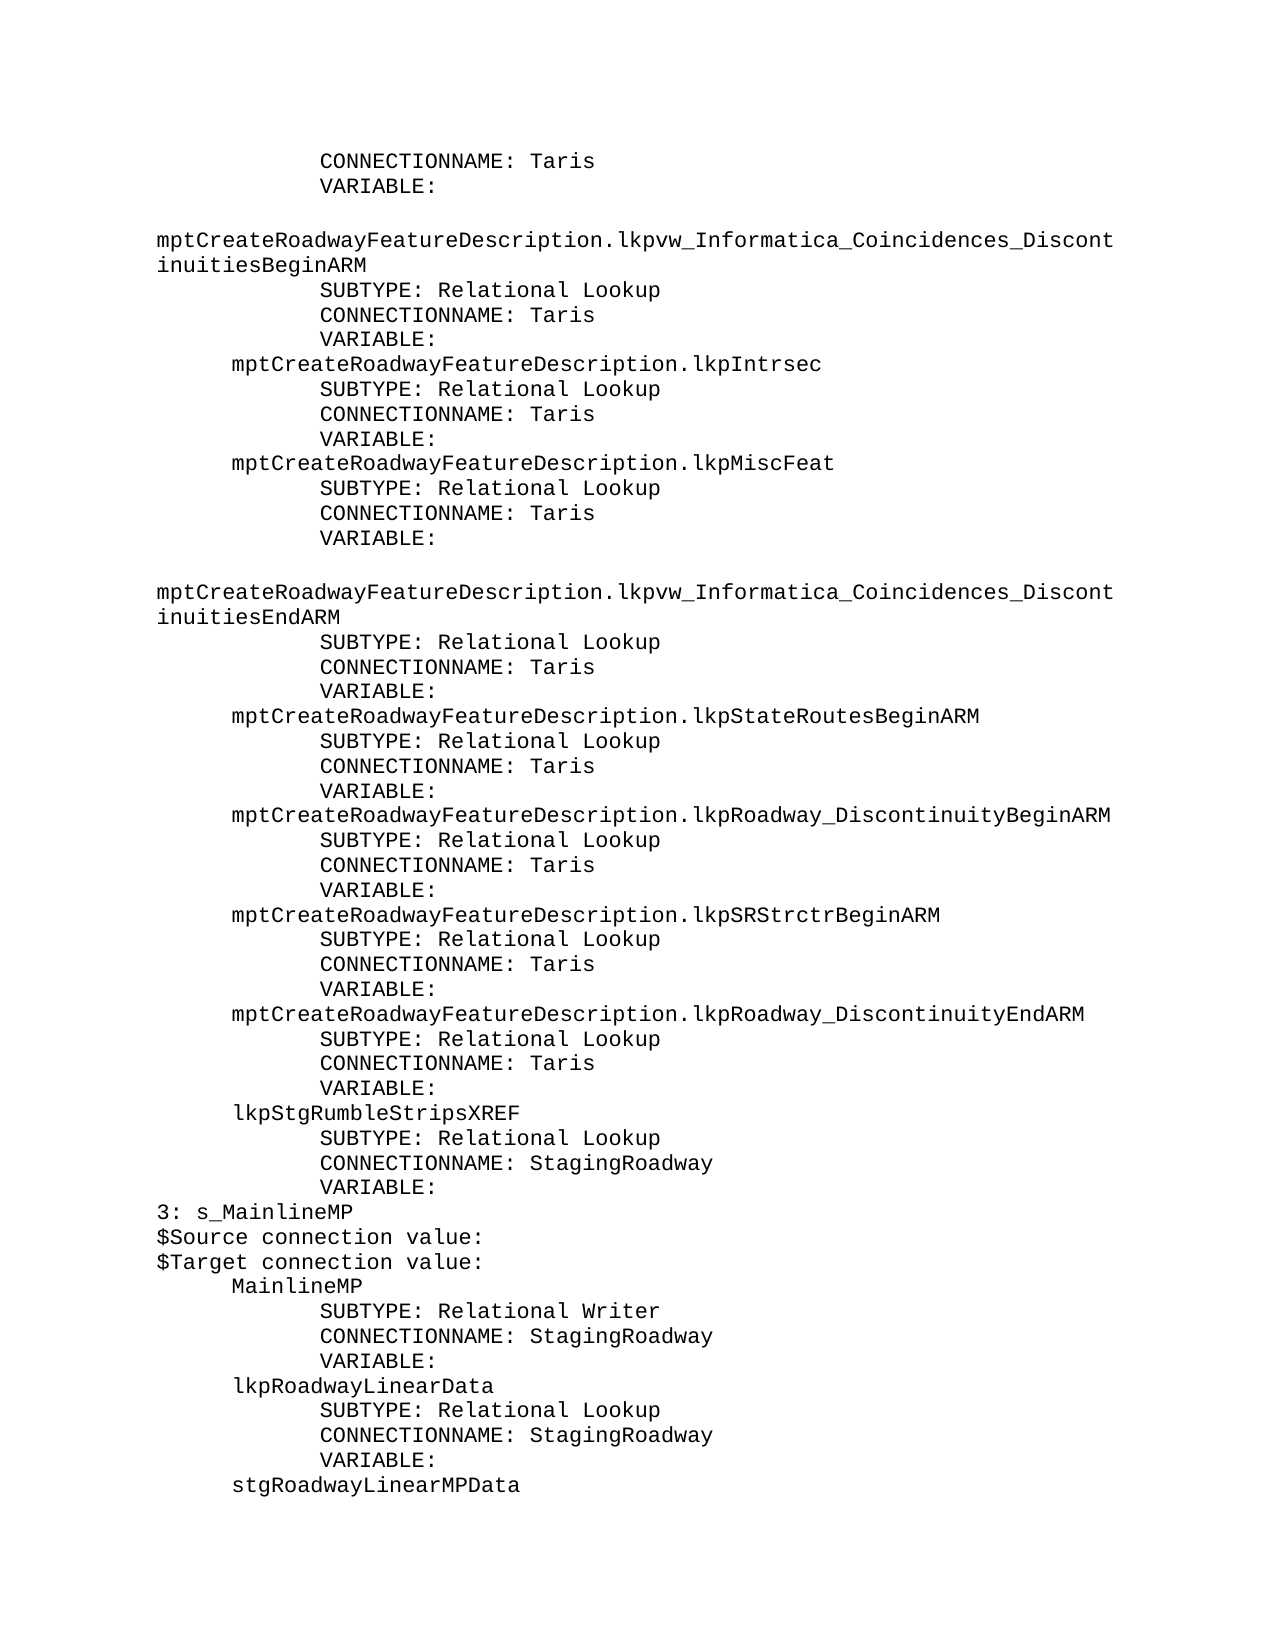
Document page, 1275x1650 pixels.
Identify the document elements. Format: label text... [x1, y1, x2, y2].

text $Source connection value: [156, 1226, 1118, 1251]
text VARIABLE: [156, 1350, 1118, 1375]
text CONNECTIONNAME: Taris [156, 150, 1118, 175]
text CONNECTIONNAME: Taris [156, 502, 1118, 527]
text SUBTYPE: Relational Lookup [156, 730, 1118, 755]
text SUBTYPE: Relational Lookup [156, 1127, 1118, 1152]
text mptCreateRoadwayFeatureDescription.lkpStateRoutesBeginARM [156, 705, 1118, 730]
text MainlineMP [156, 1276, 1118, 1300]
text CONNECTIONNAME: Taris [156, 854, 1118, 879]
text VARIABLE: [156, 1176, 1118, 1201]
text CONNECTIONNAME: Taris [156, 304, 1118, 328]
text mptCreateRoadwayFeatureDescription.lkpRoadway_DiscontinuityBeginARM [156, 804, 1118, 829]
text mptCreateRoadwayFeatureDescription.lkpRoadway_DiscontinuityEndARM [156, 1003, 1118, 1028]
text SUBTYPE: Relational Lookup [156, 928, 1118, 953]
text VARIABLE: [156, 879, 1118, 904]
text VARIABLE: [156, 175, 1118, 199]
text CONNECTIONNAME: StagingRoadway [156, 1424, 1118, 1449]
text SUBTYPE: Relational Lookup [156, 631, 1118, 656]
text mptCreateRoadwayFeatureDescription.lkpMiscFeat [156, 452, 1118, 477]
text CONNECTIONNAME: StagingRoadway [156, 1152, 1118, 1176]
text SUBTYPE: Relational Lookup [156, 279, 1118, 304]
text VARIABLE: [156, 780, 1118, 804]
text VARIABLE: [156, 681, 1118, 705]
text SUBTYPE: Relational Lookup [156, 1028, 1118, 1052]
text 3: s_MainlineMP [156, 1201, 1118, 1226]
text SUBTYPE: Relational Lookup [156, 1399, 1118, 1424]
text mptCreateRoadwayFeatureDescription.lkpSRStrctrBeginARM [156, 904, 1118, 928]
text SUBTYPE: Relational Lookup [156, 829, 1118, 854]
text CONNECTIONNAME: StagingRoadway [156, 1325, 1118, 1350]
text SUBTYPE: Relational Lookup [156, 378, 1118, 403]
text mptCreateRoadwayFeatureDescription.lkpvw_Informatica_Coincidences_DiscontinuitiesBeginARM [156, 199, 1118, 279]
text mptCreateRoadwayFeatureDescription.lkpvw_Informatica_Coincidences_DiscontinuitiesEndARM [156, 552, 1118, 631]
text VARIABLE: [156, 978, 1118, 1003]
text SUBTYPE: Relational Writer [156, 1300, 1118, 1325]
text mptCreateRoadwayFeatureDescription.lkpIntrsec [156, 353, 1118, 378]
text $Target connection value: [156, 1251, 1118, 1276]
text CONNECTIONNAME: Taris [156, 755, 1118, 780]
text stgRoadwayLinearMPData [156, 1474, 1118, 1499]
text VARIABLE: [156, 527, 1118, 552]
text CONNECTIONNAME: Taris [156, 1052, 1118, 1077]
text CONNECTIONNAME: Taris [156, 656, 1118, 681]
text CONNECTIONNAME: Taris [156, 953, 1118, 978]
text CONNECTIONNAME: Taris [156, 403, 1118, 428]
text VARIABLE: [156, 1077, 1118, 1102]
text VARIABLE: [156, 1449, 1118, 1474]
text VARIABLE: [156, 328, 1118, 353]
text SUBTYPE: Relational Lookup [156, 477, 1118, 502]
text lkpRoadwayLinearData [156, 1375, 1118, 1399]
text VARIABLE: [156, 428, 1118, 452]
text lkpStgRumbleStripsXREF [156, 1102, 1118, 1127]
